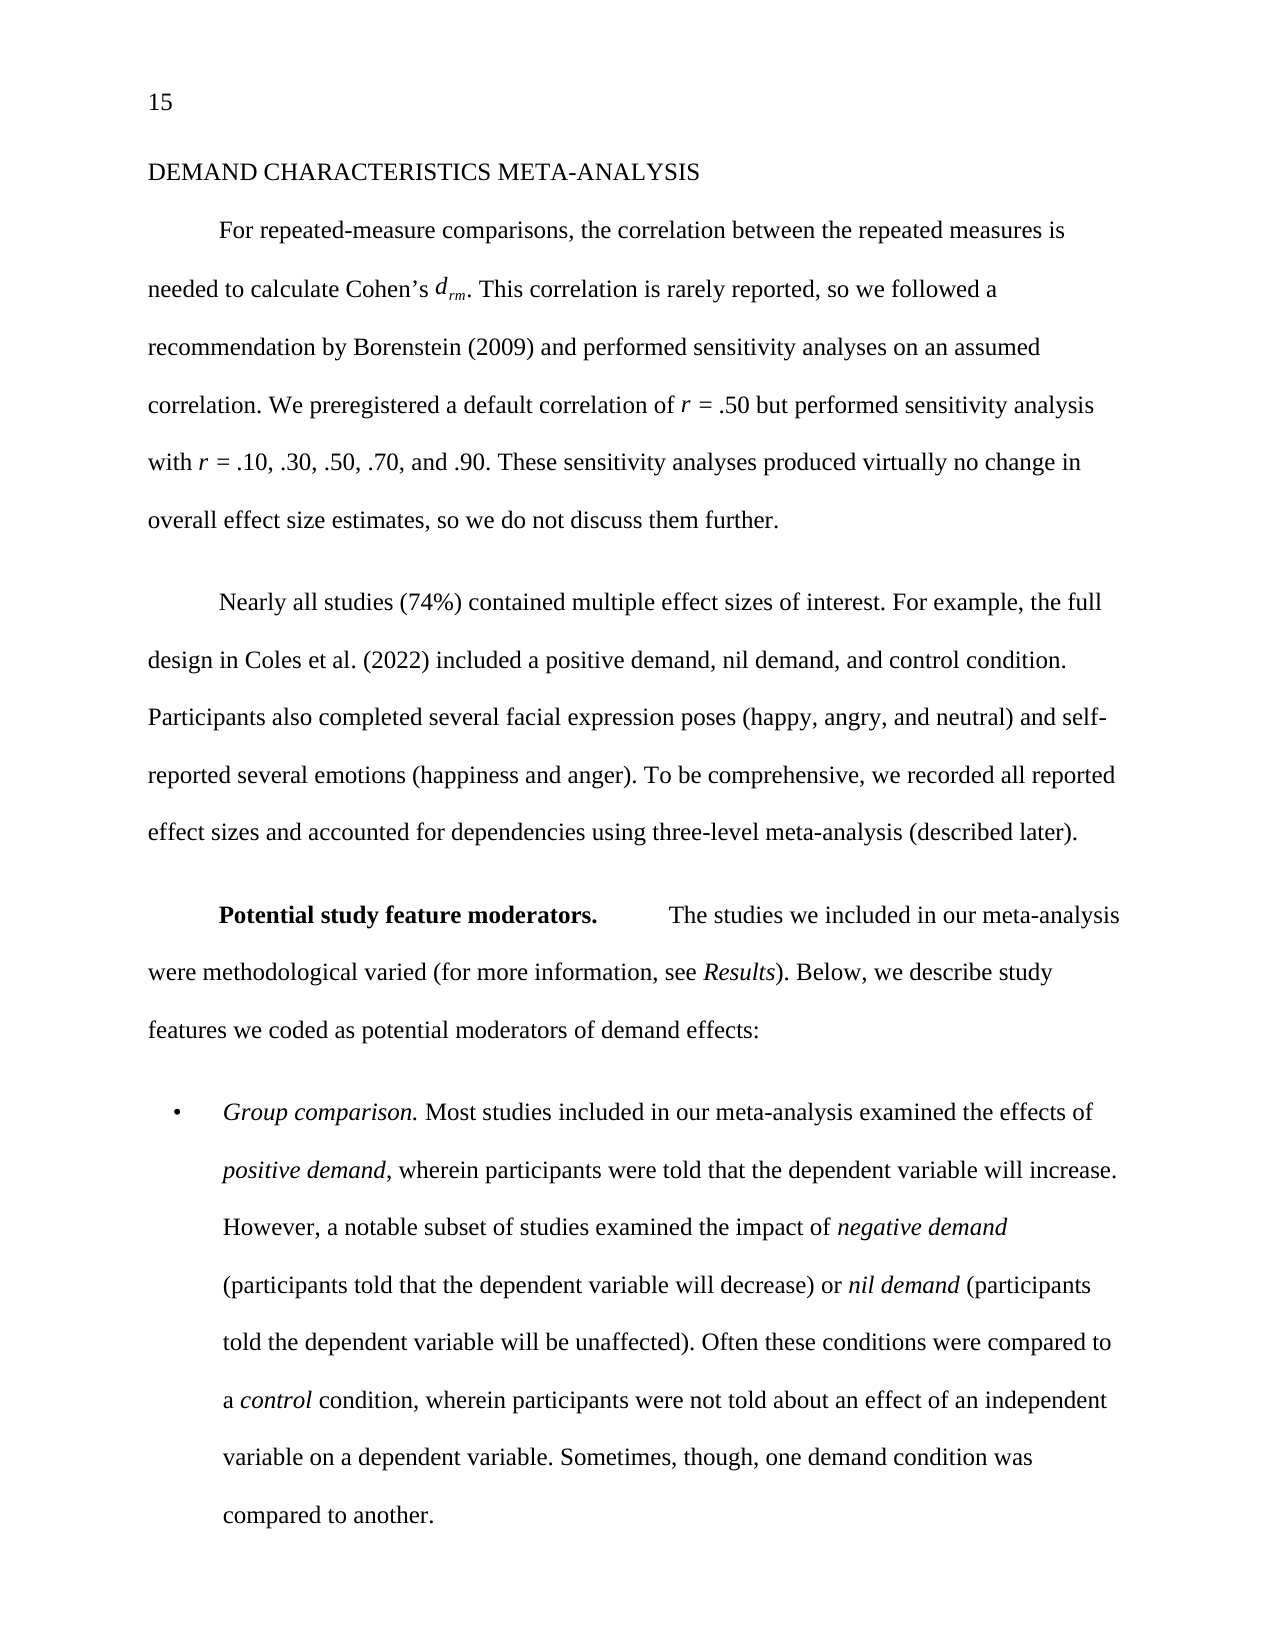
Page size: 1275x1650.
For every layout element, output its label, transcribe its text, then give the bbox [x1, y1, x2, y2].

text The studies we included in our meta-analysis were methodological varied (for more information, see Results). Below, we describe study features we coded as potential moderators of demand effects: [148, 900, 1127, 1044]
text For repeated-measure comparisons, the correlation between the repeated measures is needed to calculate Cohen’s . This correlation is rarely reported, so we followed a recommendation by Borenstein (2009) and performed sensitivity analyses on an assumed correlation. We preregistered a default correlation of = .50 but performed sensitivity analysis with = .10, .30, .50, .70, and .90. These sensitivity analyses produced virtually no change in overall effect size estimates, so we do not discuss them further. [148, 215, 1127, 534]
text Nearly all studies (74%) contained multiple effect sizes of interest. For example, the full design in Coles et al. (2022) included a positive demand, nil demand, and control condition. Participants also completed several facial expression poses (happy, angry, and neutral) and self-reported several emotions (happiness and anger). To be comprehensive, we recorded all reported effect sizes and accounted for dependencies using three-level meta-analysis (described later). [148, 587, 1127, 846]
subtitle Potential study feature moderators. [148, 900, 598, 929]
list Group comparison. Most studies included in our meta-analysis examined the effects of positive demand, wherein participants were told that the dependent variable will increase. However, a notable subset of studies examined the impact of negative demand (participants told that the dependent variable will decrease) or nil demand (participants told the dependent variable will be unaffected). Often these conditions were compared to a control condition, wherein participants were not told about an effect of an independent variable on a dependent variable. Sometimes, though, one demand condition was compared to another. [173, 1097, 1127, 1529]
